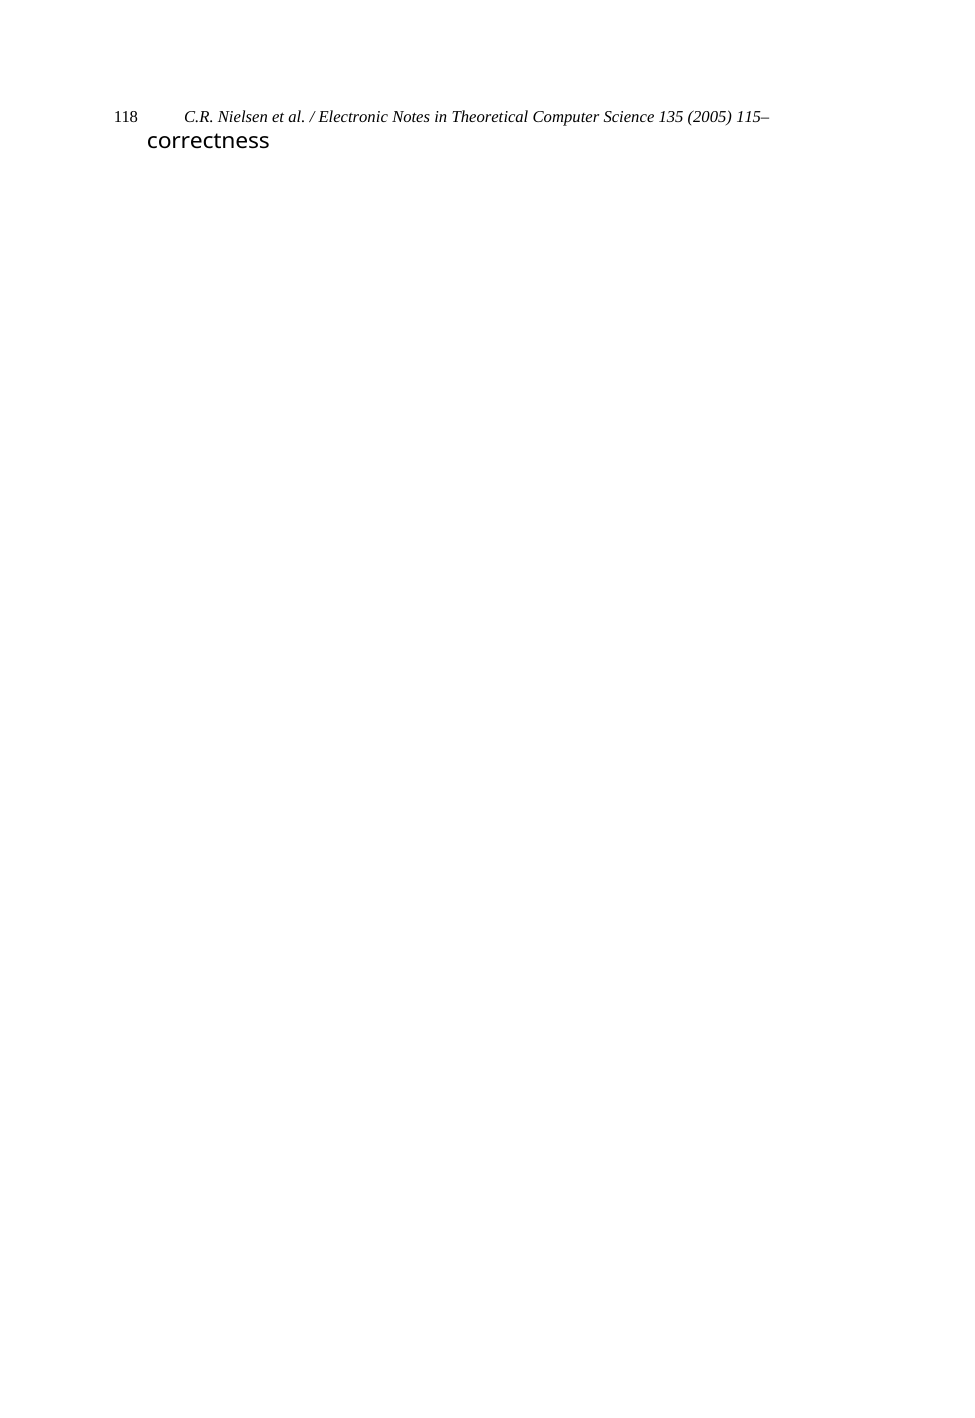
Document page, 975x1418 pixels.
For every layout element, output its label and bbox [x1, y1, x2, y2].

text [147, 125, 875, 155]
